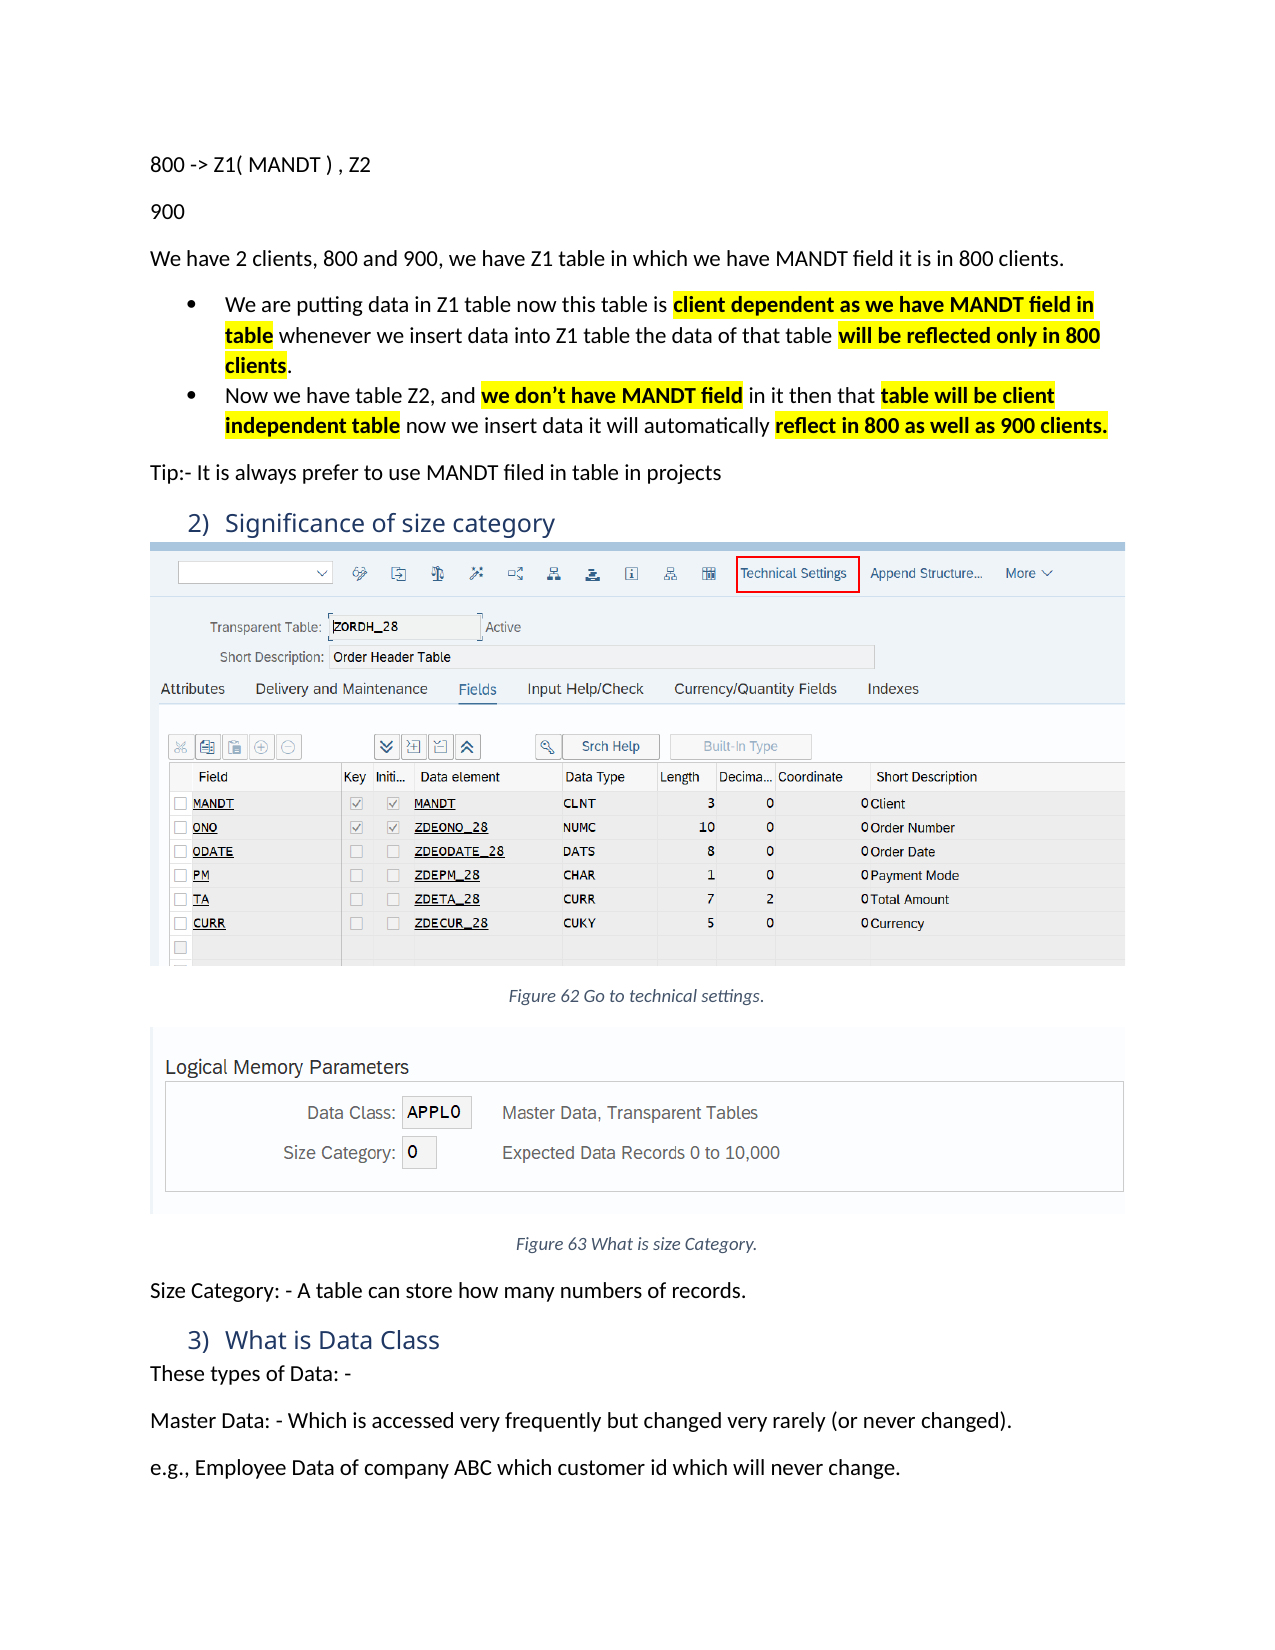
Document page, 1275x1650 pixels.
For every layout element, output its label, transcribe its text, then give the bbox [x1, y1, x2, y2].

text We have 2 clients, 800 and 900, we have Z1 table in which we have MANDT field it is in 800 clients. [150, 244, 1125, 272]
text 800 -> Z1( MANDT ) , Z2 [150, 150, 1125, 178]
subtitle Significance of size category [187, 505, 1125, 539]
list We are putting data in Z1 table now this table is client dependent as we have MANDT field in table whenever we insert data into Z1 table the data of that table will be reflected only in 800 clients. [187, 291, 1125, 379]
text e.g., Employee Data of company ABC which customer id which will never change. [150, 1453, 1125, 1481]
text Tip:- It is always prefer to use MANDT filed in table in projects [150, 458, 1125, 486]
picture [150, 1027, 1125, 1214]
text These types of Data: - [150, 1359, 1125, 1387]
text Size Category: - A table can store how many numbers of records. [150, 1276, 1125, 1304]
picture [150, 542, 1125, 966]
list Now we have table Z2, and we don’t have MANDT field in it then that table will be client independent table now we insert data it will automatically reflect in 800 as well as 900 clients. [187, 381, 1125, 439]
text 900 [150, 197, 1125, 225]
subtitle What is Data Class [187, 1323, 1125, 1357]
text Master Data: - Which is accessed very frequently but changed very rarely (or never changed). [150, 1406, 1125, 1434]
